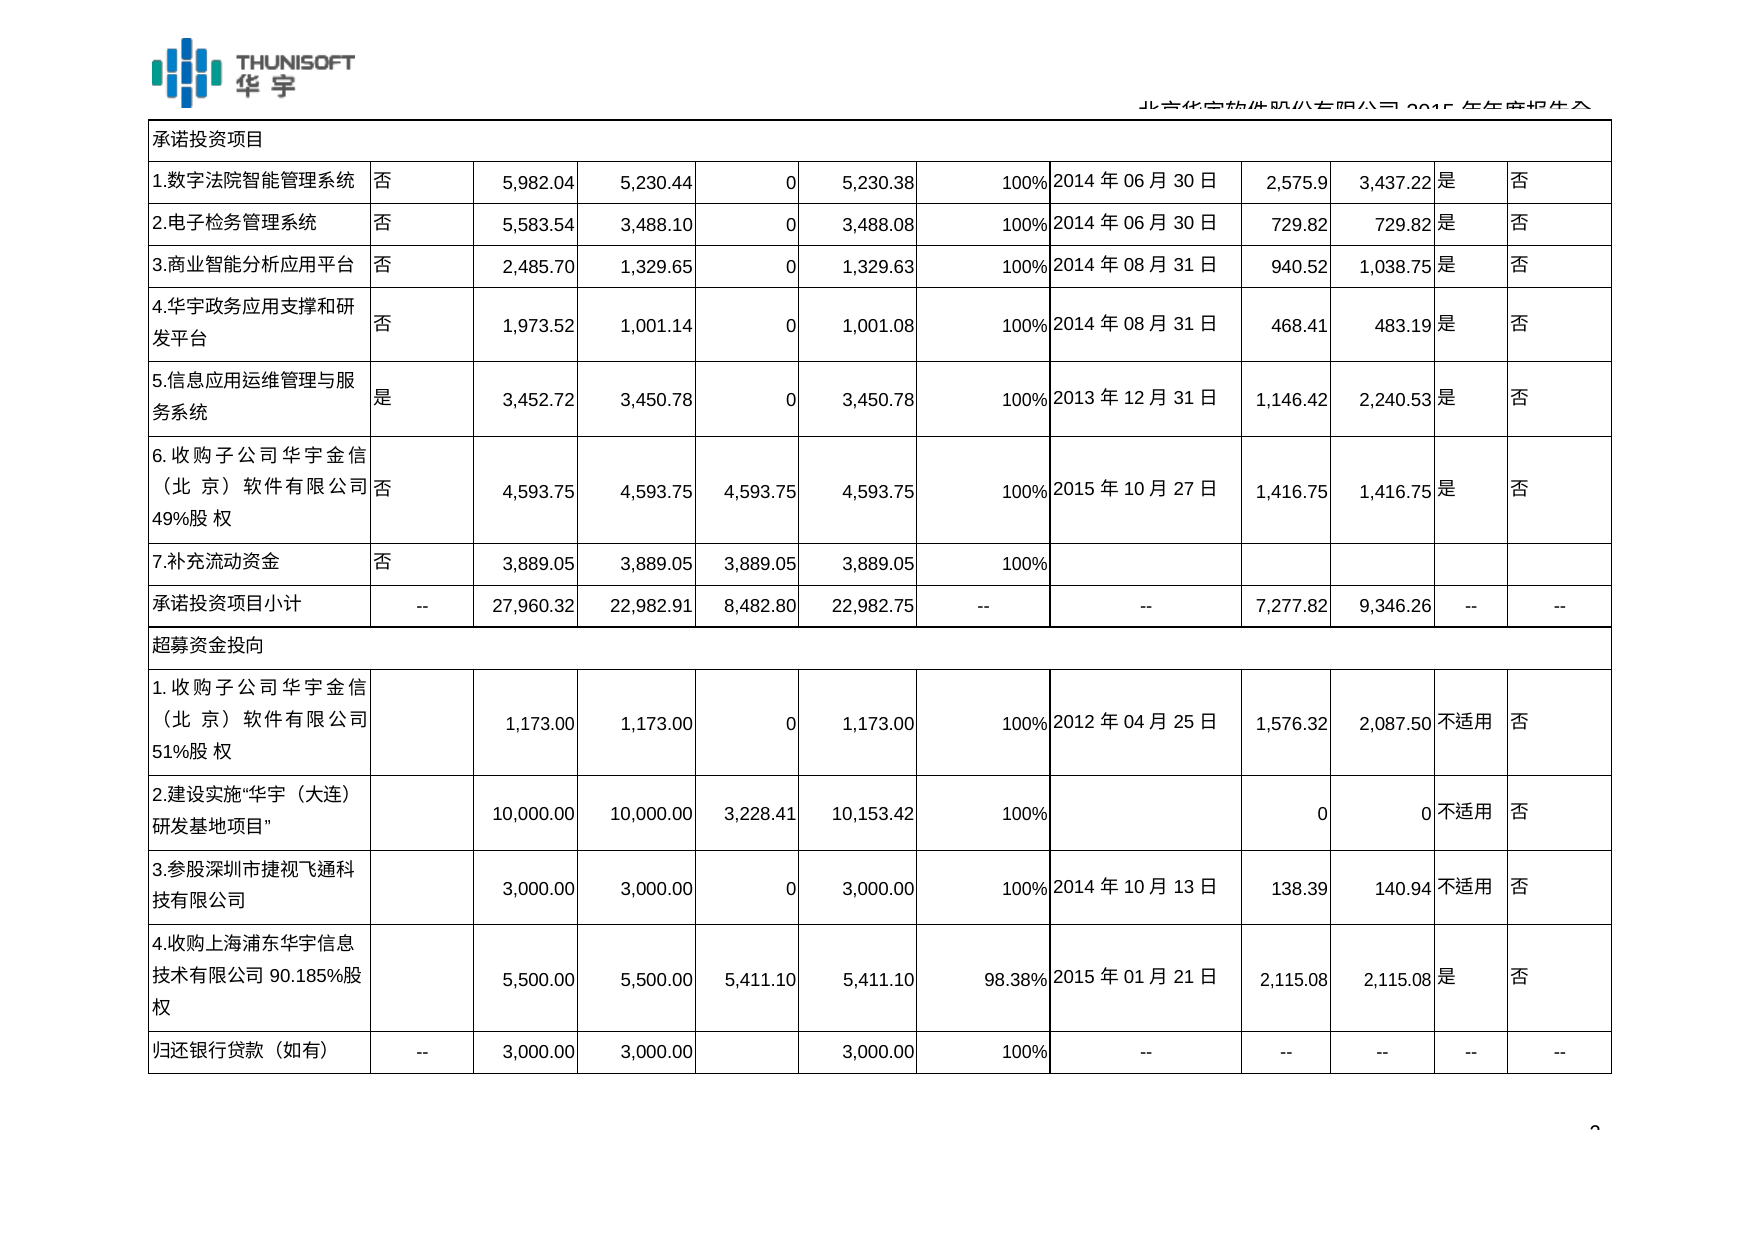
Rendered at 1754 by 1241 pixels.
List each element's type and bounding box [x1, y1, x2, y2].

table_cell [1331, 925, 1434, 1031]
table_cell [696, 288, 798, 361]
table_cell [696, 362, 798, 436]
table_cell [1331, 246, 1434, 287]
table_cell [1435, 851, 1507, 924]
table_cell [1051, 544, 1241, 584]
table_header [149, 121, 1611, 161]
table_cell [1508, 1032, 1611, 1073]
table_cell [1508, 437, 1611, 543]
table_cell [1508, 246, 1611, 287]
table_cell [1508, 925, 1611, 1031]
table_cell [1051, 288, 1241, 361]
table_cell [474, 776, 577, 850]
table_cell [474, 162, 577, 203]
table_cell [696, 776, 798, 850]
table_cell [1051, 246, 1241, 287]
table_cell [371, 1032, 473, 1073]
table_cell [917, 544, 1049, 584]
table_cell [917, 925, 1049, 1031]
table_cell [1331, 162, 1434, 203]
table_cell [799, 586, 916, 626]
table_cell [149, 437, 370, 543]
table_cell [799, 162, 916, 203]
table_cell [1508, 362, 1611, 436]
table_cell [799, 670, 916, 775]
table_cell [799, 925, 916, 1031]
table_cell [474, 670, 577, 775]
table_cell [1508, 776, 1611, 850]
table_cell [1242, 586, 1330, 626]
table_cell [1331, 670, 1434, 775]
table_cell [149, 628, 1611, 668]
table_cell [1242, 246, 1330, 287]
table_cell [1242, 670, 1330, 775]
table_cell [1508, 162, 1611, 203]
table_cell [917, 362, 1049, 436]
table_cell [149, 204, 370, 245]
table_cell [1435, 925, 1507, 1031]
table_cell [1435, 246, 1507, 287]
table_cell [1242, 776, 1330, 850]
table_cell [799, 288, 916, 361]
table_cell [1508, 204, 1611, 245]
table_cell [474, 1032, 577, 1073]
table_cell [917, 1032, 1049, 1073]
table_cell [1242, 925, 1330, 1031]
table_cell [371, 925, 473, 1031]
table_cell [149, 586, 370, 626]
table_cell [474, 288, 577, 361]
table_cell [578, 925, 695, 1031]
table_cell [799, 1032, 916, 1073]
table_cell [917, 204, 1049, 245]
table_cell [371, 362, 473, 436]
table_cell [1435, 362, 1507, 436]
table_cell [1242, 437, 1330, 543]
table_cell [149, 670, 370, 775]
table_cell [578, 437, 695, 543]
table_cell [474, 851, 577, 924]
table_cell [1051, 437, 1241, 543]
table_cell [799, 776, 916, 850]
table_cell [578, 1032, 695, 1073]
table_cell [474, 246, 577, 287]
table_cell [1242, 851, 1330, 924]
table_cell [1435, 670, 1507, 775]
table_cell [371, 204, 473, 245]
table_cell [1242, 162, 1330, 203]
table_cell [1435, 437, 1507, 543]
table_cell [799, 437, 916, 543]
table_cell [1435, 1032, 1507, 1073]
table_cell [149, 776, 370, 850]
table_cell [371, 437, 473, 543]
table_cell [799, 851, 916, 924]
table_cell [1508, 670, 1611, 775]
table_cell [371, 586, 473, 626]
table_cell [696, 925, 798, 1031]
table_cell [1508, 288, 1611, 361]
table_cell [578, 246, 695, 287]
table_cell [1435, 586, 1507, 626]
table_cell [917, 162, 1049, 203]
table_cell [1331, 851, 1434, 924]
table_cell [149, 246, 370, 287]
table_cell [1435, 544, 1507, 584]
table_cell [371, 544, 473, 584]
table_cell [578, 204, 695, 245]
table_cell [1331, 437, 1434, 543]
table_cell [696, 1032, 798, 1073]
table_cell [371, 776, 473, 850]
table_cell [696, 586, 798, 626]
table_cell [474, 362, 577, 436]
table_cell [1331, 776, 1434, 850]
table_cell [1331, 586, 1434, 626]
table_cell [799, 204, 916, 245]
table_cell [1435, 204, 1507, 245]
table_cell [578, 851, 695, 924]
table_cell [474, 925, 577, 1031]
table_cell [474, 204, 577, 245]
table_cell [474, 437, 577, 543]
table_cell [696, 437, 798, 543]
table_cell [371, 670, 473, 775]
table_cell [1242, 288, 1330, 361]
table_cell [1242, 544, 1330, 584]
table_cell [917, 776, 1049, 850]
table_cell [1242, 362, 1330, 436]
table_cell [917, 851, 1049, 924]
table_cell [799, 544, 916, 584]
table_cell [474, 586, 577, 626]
picture [152, 38, 355, 108]
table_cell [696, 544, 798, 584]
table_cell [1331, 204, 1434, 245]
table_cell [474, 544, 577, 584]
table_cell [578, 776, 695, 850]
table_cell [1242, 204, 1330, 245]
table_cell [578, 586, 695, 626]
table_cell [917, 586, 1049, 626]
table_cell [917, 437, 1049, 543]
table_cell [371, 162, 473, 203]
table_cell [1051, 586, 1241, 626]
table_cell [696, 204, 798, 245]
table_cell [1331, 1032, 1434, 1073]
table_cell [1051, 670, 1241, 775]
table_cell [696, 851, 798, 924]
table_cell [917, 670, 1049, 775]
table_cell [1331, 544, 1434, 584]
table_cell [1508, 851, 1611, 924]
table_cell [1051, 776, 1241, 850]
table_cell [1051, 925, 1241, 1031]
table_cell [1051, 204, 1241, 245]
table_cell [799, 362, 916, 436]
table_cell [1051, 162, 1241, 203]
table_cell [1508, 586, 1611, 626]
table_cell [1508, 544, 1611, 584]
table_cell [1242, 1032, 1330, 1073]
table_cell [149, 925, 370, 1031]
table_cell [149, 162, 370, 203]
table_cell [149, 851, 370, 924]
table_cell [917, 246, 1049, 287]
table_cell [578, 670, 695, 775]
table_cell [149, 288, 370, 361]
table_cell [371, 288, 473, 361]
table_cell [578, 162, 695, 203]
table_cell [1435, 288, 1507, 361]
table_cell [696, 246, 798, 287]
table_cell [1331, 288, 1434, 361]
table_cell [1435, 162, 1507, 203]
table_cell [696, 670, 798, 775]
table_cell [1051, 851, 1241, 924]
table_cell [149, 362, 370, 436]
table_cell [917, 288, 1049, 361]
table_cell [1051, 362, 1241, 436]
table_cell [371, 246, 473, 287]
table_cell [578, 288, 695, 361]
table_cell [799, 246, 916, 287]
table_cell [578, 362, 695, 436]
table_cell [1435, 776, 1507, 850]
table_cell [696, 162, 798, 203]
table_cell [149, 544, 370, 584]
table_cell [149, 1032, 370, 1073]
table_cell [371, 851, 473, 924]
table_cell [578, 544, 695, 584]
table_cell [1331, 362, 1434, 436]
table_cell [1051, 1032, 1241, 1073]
